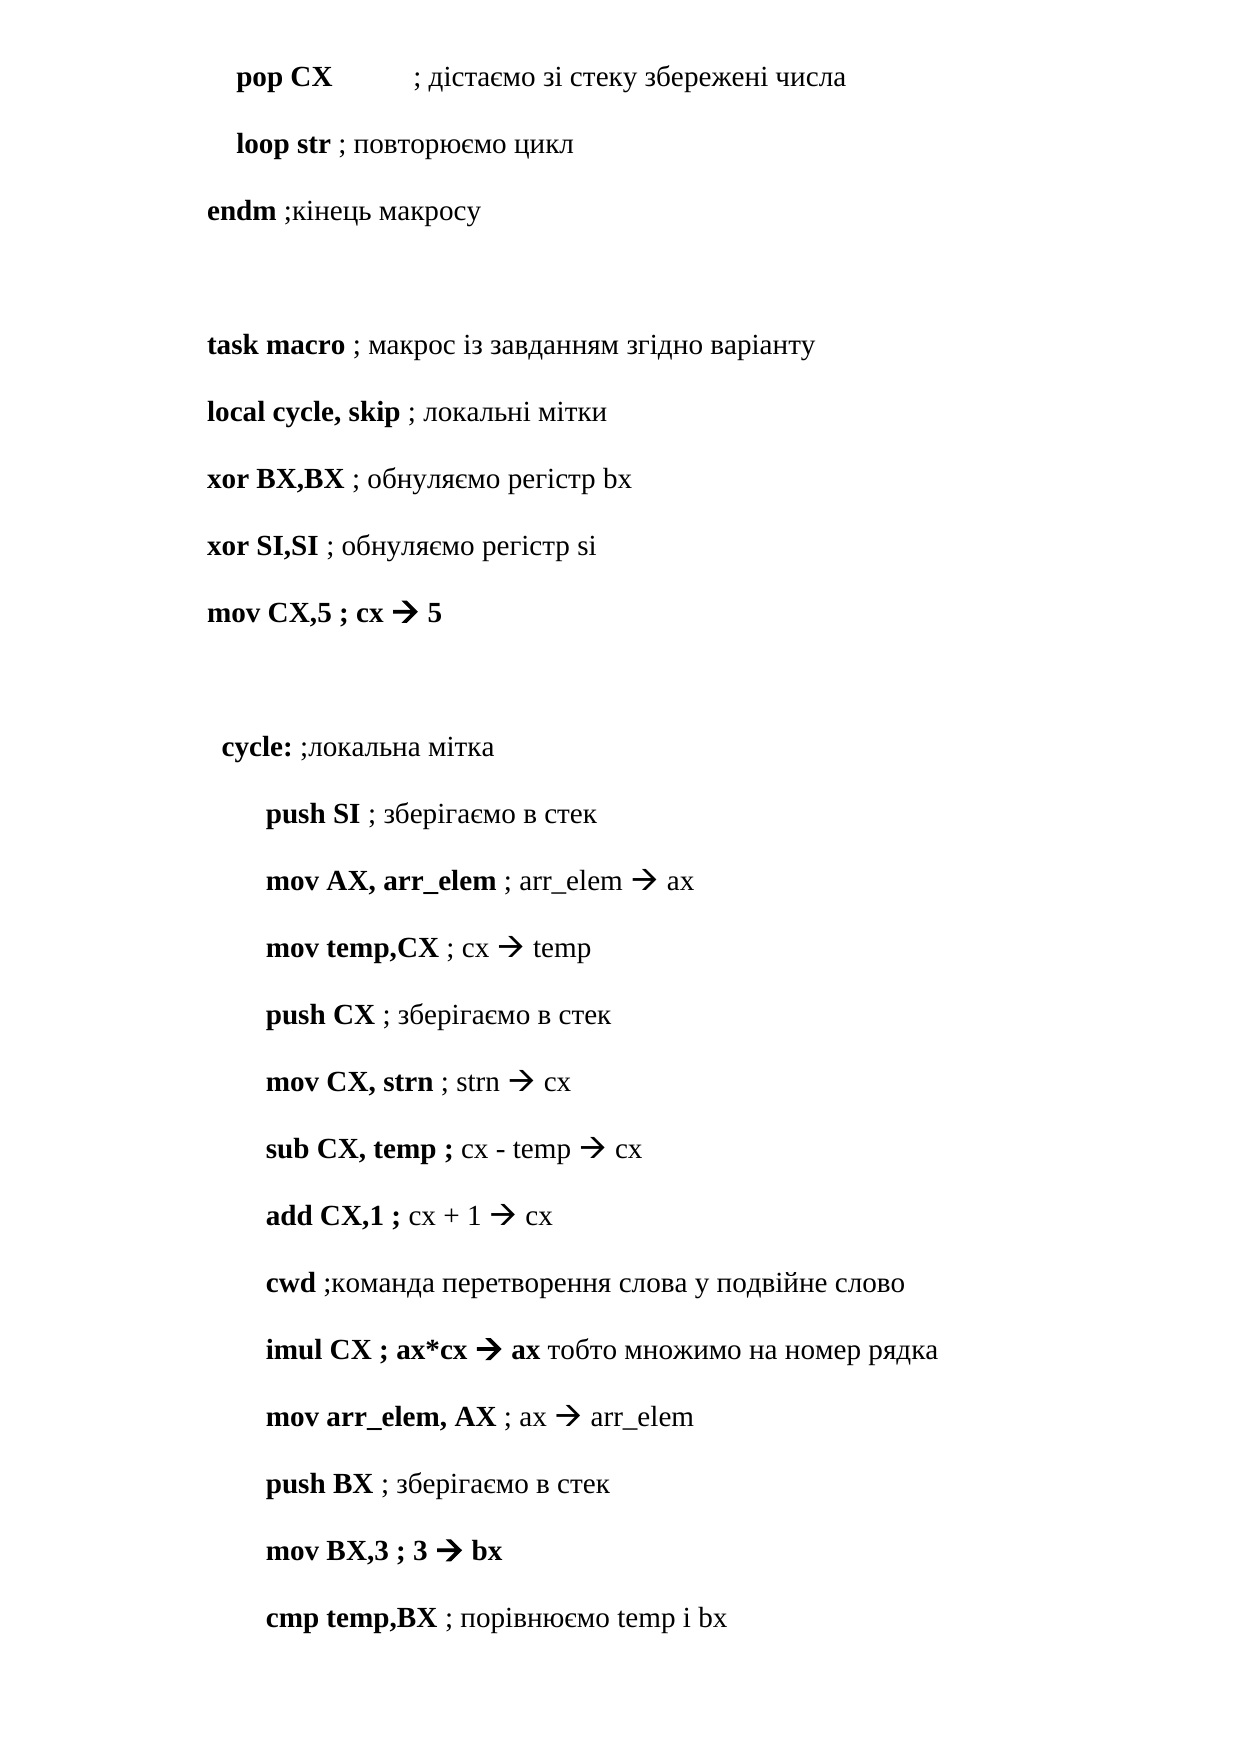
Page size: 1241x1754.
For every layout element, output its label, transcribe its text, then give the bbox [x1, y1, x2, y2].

text cwd ;команда перетворення слова у подвійне слово [118, 1265, 1181, 1299]
text cmp temp,BX ; порівнюємо temp і bx [118, 1601, 1181, 1634]
text xor BX,BX ; обнуляємо регістр bх [118, 461, 1181, 494]
text push CX ; зберігаємо в стек [118, 997, 1181, 1031]
text cycle: ;локальна мітка [118, 729, 1181, 762]
text mov arr_elem, AX ; ax arr_elem [118, 1399, 1181, 1433]
text mov AX, arr_elem ; arr_elem ax [118, 863, 1181, 897]
text local cycle, skip ; локальні мітки [118, 394, 1181, 427]
text sub CX, temp ; cx - temp cx [118, 1131, 1181, 1165]
text mov BX,3 ; 3 bx [118, 1533, 1181, 1567]
text mov CX,5 ; cx 5 [118, 595, 1181, 628]
text loop str ; повторюємо цикл [118, 126, 1181, 159]
text endm ;кінець макросу [118, 193, 1181, 227]
text task macro ; макрос із завданням згідно варіанту [118, 327, 1181, 361]
text xor SI,SI ; обнуляємо регістр si [118, 528, 1181, 561]
text add CX,1 ; cx + 1 cx [118, 1198, 1181, 1232]
text imul CX ; ax*cx ax тобто множимо на номер рядка [118, 1332, 1181, 1366]
text push BX ; зберігаємо в стек [118, 1466, 1181, 1500]
text mov CX, strn ; strn cx [118, 1064, 1181, 1098]
text push SI ; зберігаємо в стек [118, 796, 1181, 829]
text mov temp,CX ; cx temp [118, 930, 1181, 964]
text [118, 59, 1181, 93]
